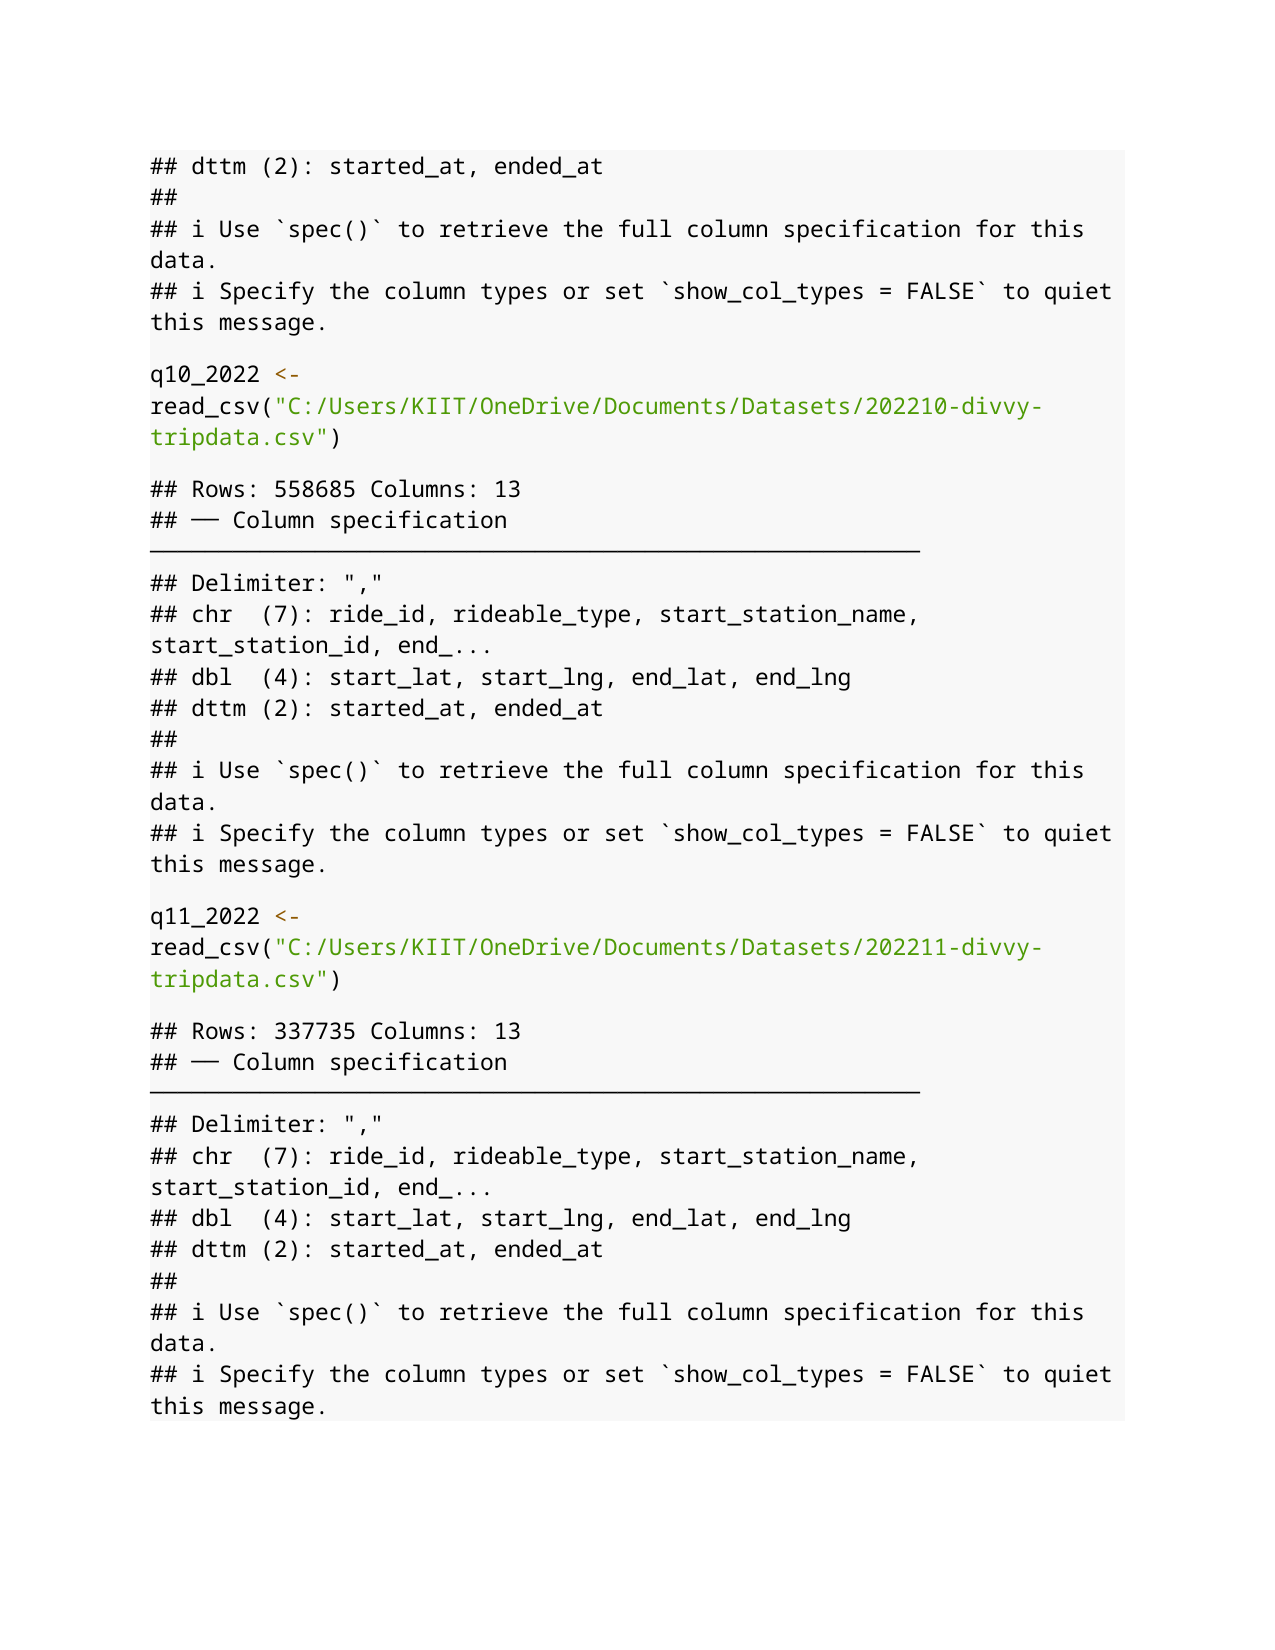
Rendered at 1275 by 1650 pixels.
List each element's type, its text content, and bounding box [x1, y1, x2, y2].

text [150, 150, 1125, 337]
text ## Rows: 337735 Columns: 13 ## ── Column specification ──────────────────────────────────────────────────────── ## Delimiter: "," ## chr (7): ride_id, rideable_type, start_station_name, start_station_id, end_... ## dbl (4): start_lat, start_lng, end_lat, end_lng ## dttm (2): started_at, ended_at ## ## ℹ Use `spec()` to retrieve the full column specification for this data. ## ℹ Specify the column types or set `show_col_types = FALSE` to quiet this message. [150, 1014, 1125, 1421]
text ## Rows: 558685 Columns: 13 ## ── Column specification ──────────────────────────────────────────────────────── ## Delimiter: "," ## chr (7): ride_id, rideable_type, start_station_name, start_station_id, end_... ## dbl (4): start_lat, start_lng, end_lat, end_lng ## dttm (2): started_at, ended_at ## ## ℹ Use `spec()` to retrieve the full column specification for this data. ## ℹ Specify the column types or set `show_col_types = FALSE` to quiet this message. [150, 473, 1125, 879]
text q10_2022 <- read_csv("C:/Users/KIIT/OneDrive/Documents/Datasets/202210-divvy-tripdata.csv") [150, 358, 1125, 452]
text q11_2022 <- read_csv("C:/Users/KIIT/OneDrive/Documents/Datasets/202211-divvy-tripdata.csv") [150, 900, 1125, 994]
